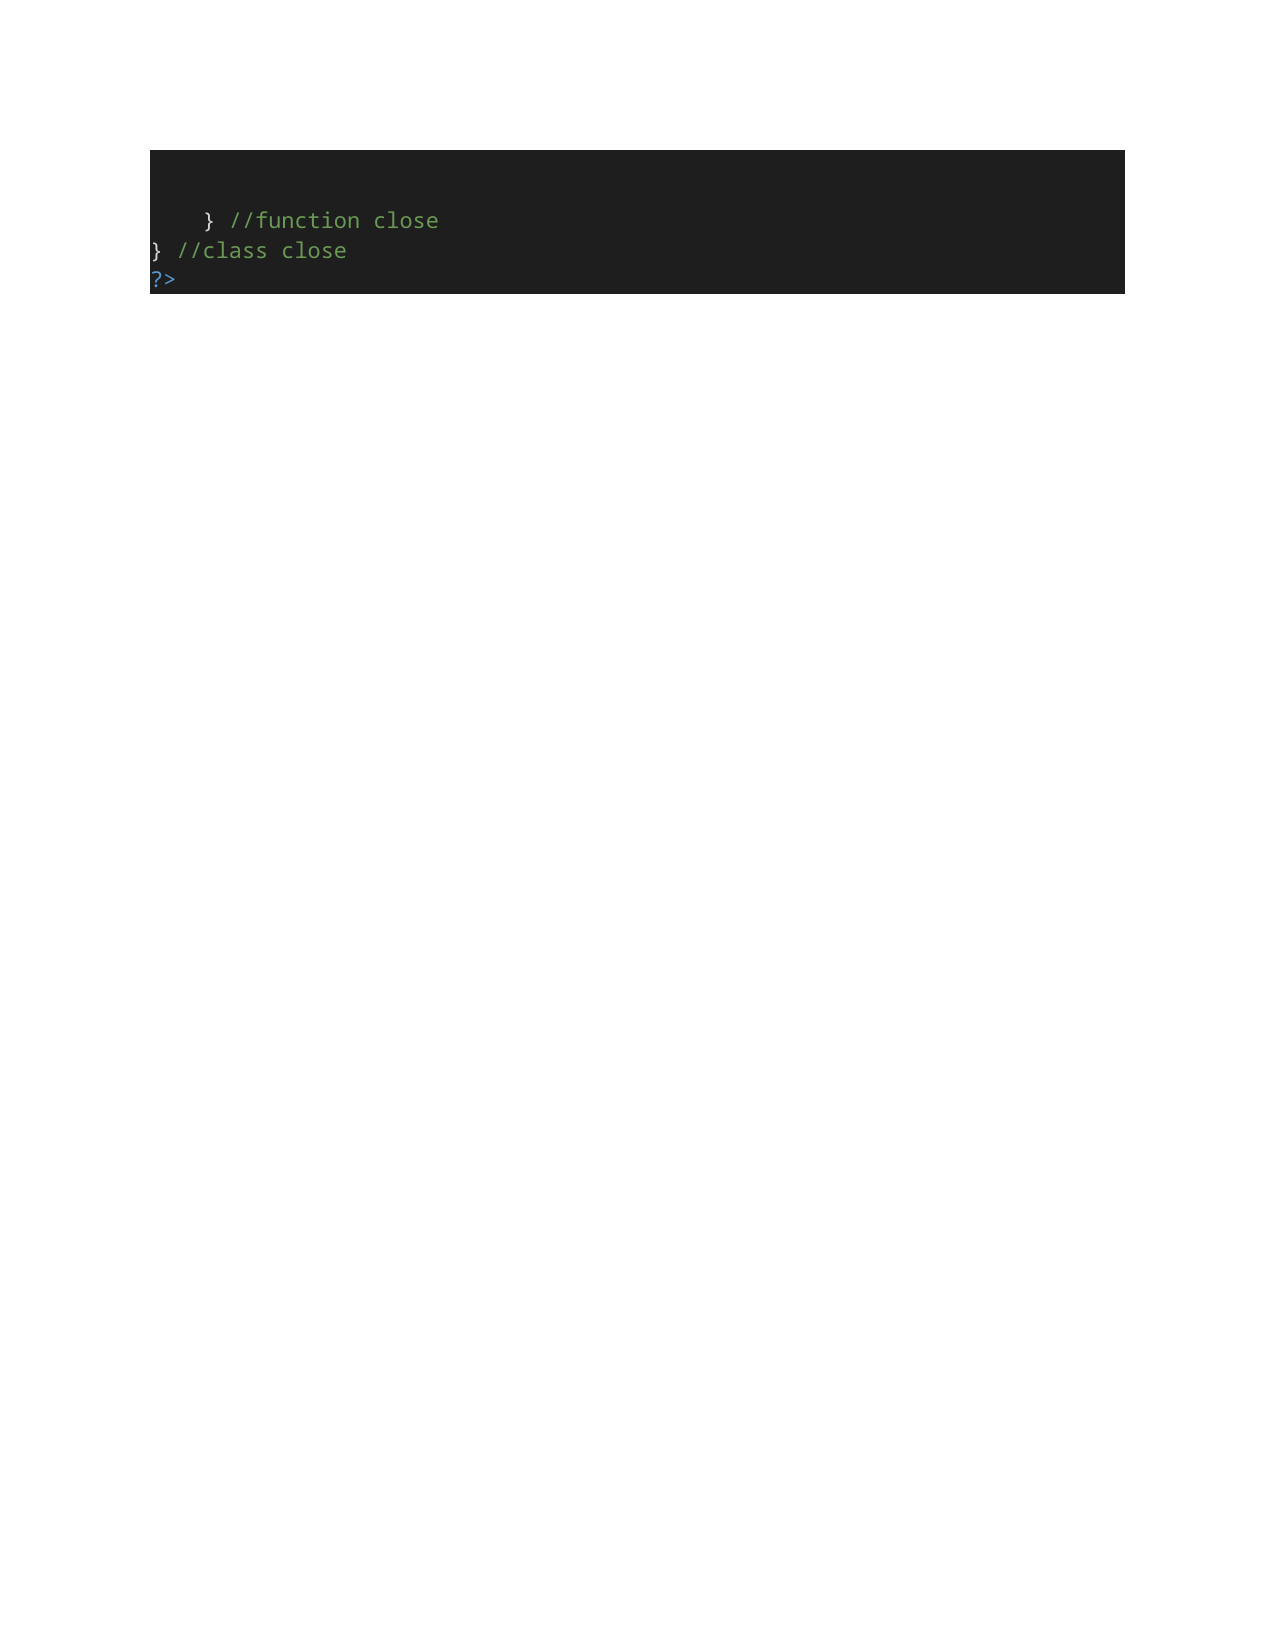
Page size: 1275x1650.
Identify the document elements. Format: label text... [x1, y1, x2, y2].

text ?> [150, 264, 1125, 294]
text } //class close [150, 234, 1125, 264]
text } //function close [150, 205, 1125, 234]
